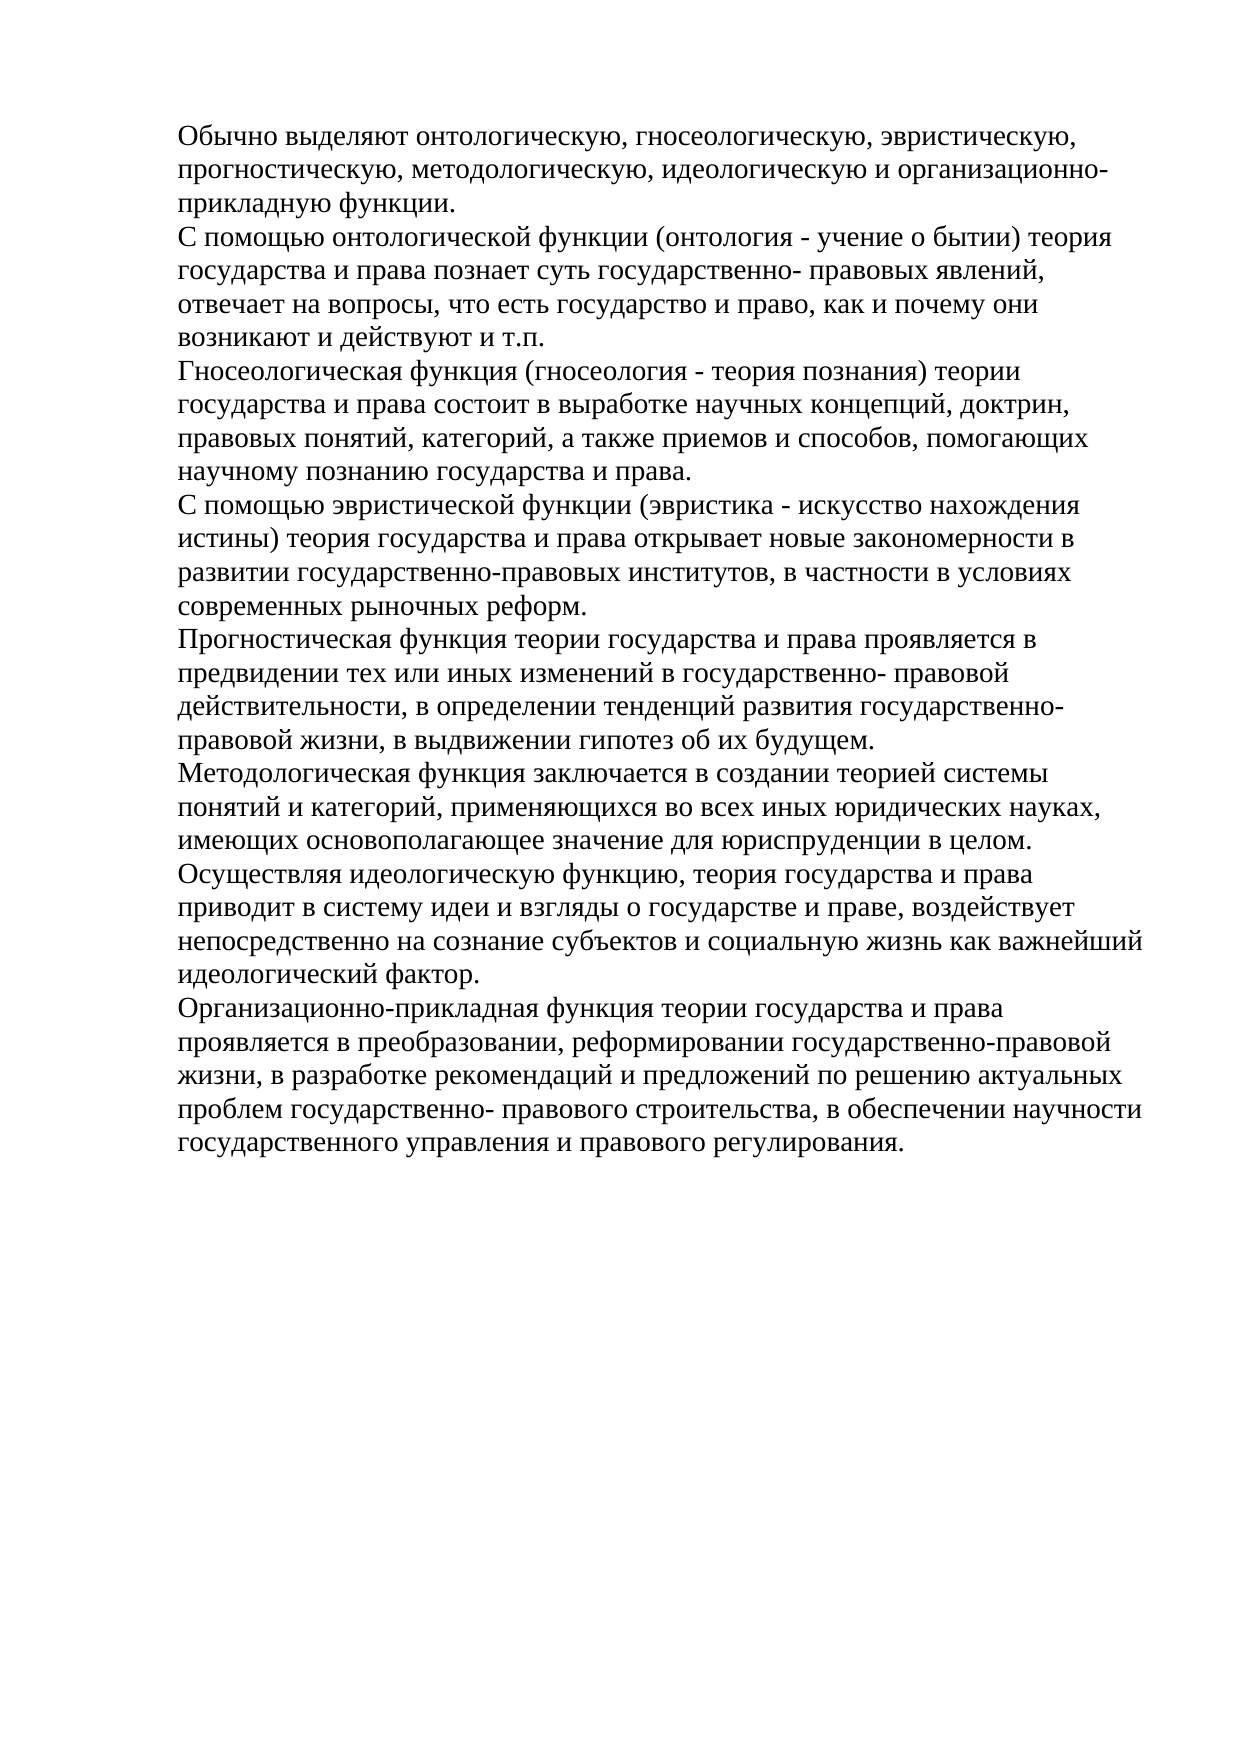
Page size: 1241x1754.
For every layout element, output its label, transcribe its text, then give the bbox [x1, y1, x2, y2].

text Методологическая функция заключается в создании теорией системы понятий и категорий, применяющихся во всех иных юридических науках, имеющих основополагающее значение для юриспруденции в целом. [177, 755, 1152, 856]
text С помощью онтологической функции (онтология - учение о бытии) теория государства и права познает суть государственно- правовых явлений, отвечает на вопросы, что есть государство и право, как и почему они возникают и действуют и т.п. [177, 219, 1152, 353]
text Гносеологическая функция (гносеология - теория познания) теории государства и права состоит в выработке научных концепций, доктрин, правовых понятий, категорий, а также приемов и способов, помогающих научному познанию государства и права. [177, 353, 1152, 487]
text Прогностическая функция теории государства и права проявляется в предвидении тех или иных изменений в государственно- правовой действительности, в определении тенденций развития государственно-правовой жизни, в выдвижении гипотез об их будущем. [177, 621, 1152, 755]
text Обычно выделяют онтологическую, гносеологическую, эвристическую, прогностическую, методологическую, идеологическую и организационно-прикладную функции. [177, 118, 1152, 219]
text Организационно-прикладная функция теории государства и права проявляется в преобразовании, реформировании государственно-правовой жизни, в разработке рекомендаций и предложений по решению актуальных проблем государственно- правового строительства, в обеспечении научности государственного управления и правового регулирования. [177, 990, 1152, 1158]
text Осуществляя идеологическую функцию, теория государства и права приводит в систему идеи и взгляды о государстве и праве, воздействует непосредственно на сознание субъектов и социальную жизнь как важнейший идеологический фактор. [177, 856, 1152, 990]
text С помощью эвристической функции (эвристика - искусство нахождения истины) теория государства и права открывает новые закономерности в развитии государственно-правовых институтов, в частности в условиях современных рыночных реформ. [177, 487, 1152, 621]
